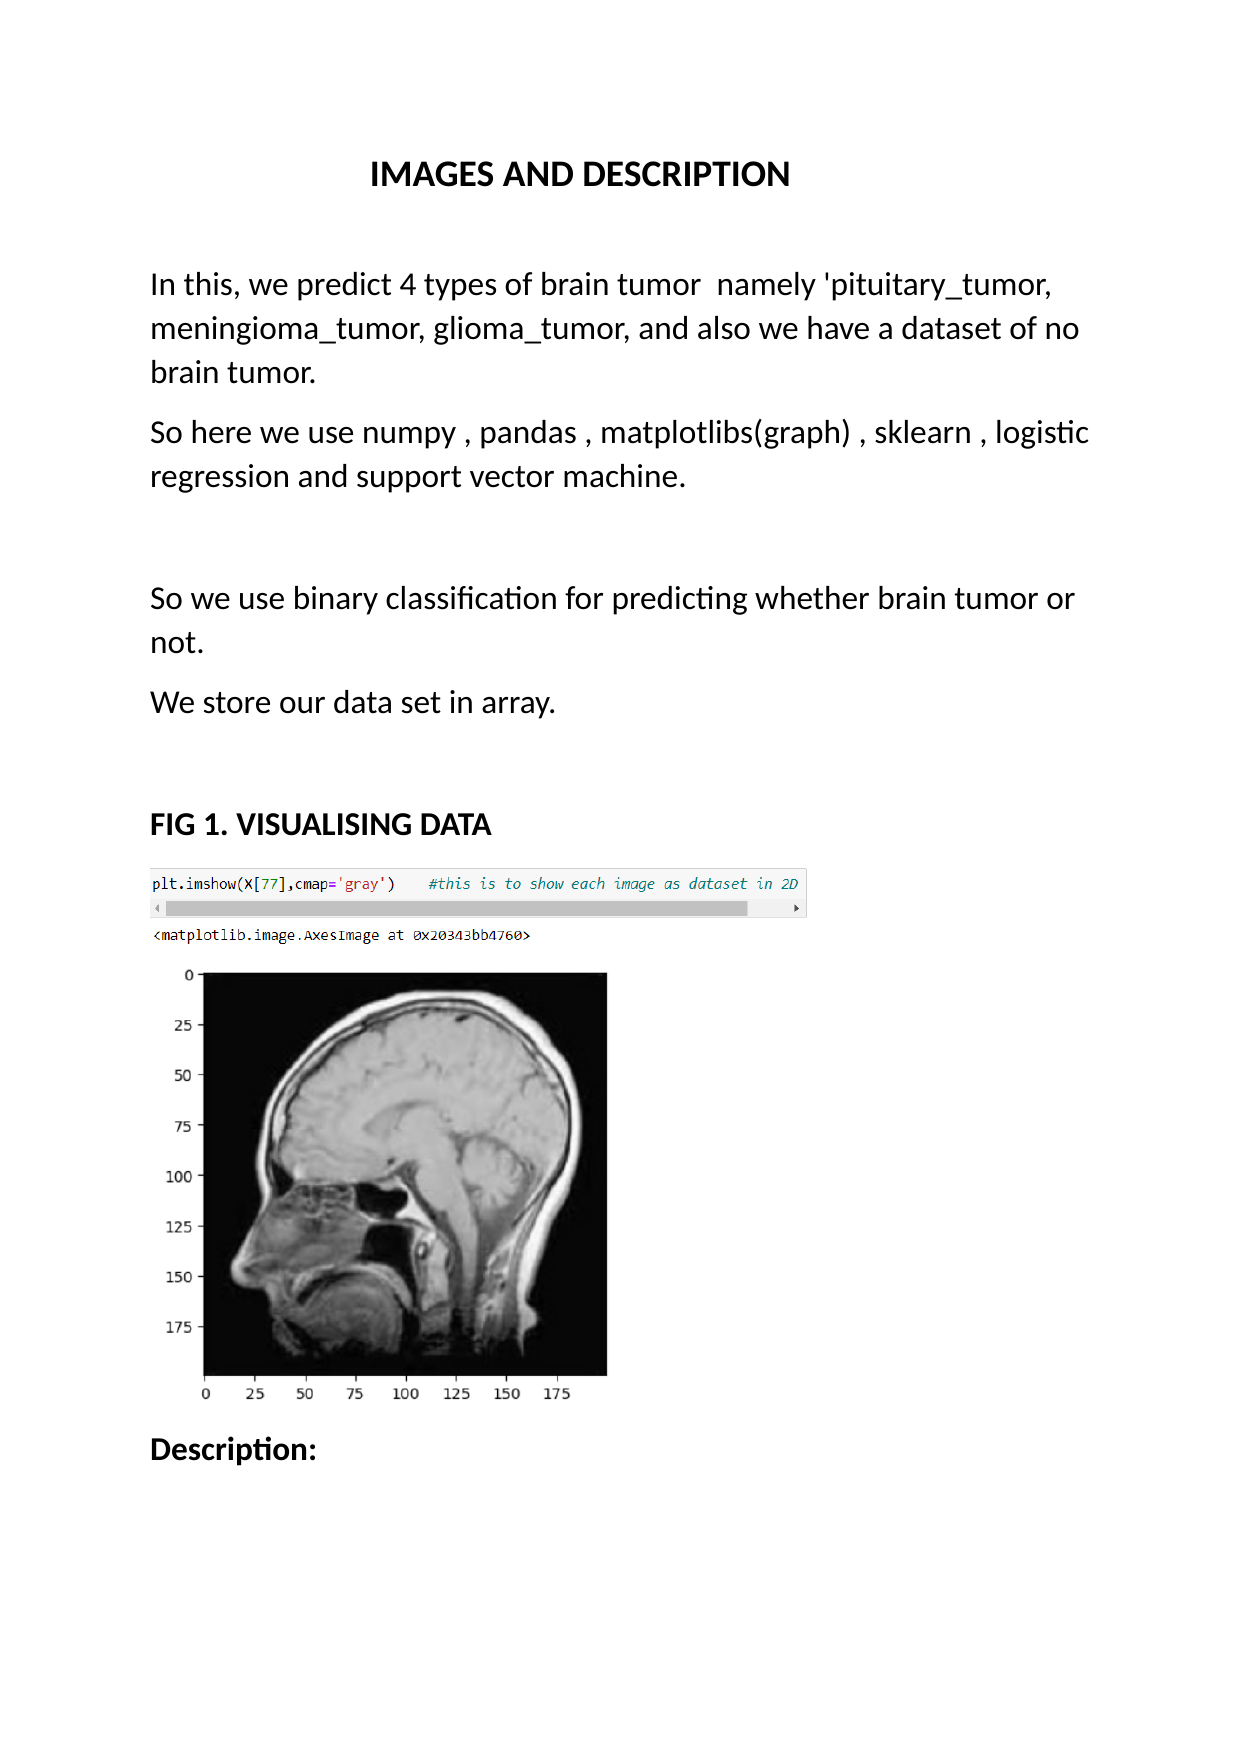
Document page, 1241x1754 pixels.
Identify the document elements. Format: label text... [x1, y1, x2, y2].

text Description: [150, 1428, 1090, 1469]
text In this, we predict 4 types of brain tumor namely 'pituitary_tumor, meningioma_tumor, glioma_tumor, and also we have a dataset of no brain tumor. [150, 263, 1090, 392]
text So we use binary classification for predicting whether brain tumor or not. [150, 577, 1090, 661]
text FIG 1. VISUALISING DATA [150, 803, 1090, 843]
picture [150, 863, 822, 1410]
text So here we use numpy , pandas , matplotlibs(graph) , sklearn , logistic regression and support vector machine. [150, 412, 1090, 496]
text We store our data set in array. [150, 681, 1090, 722]
text IMAGES AND DESCRIPTION [150, 150, 1090, 196]
